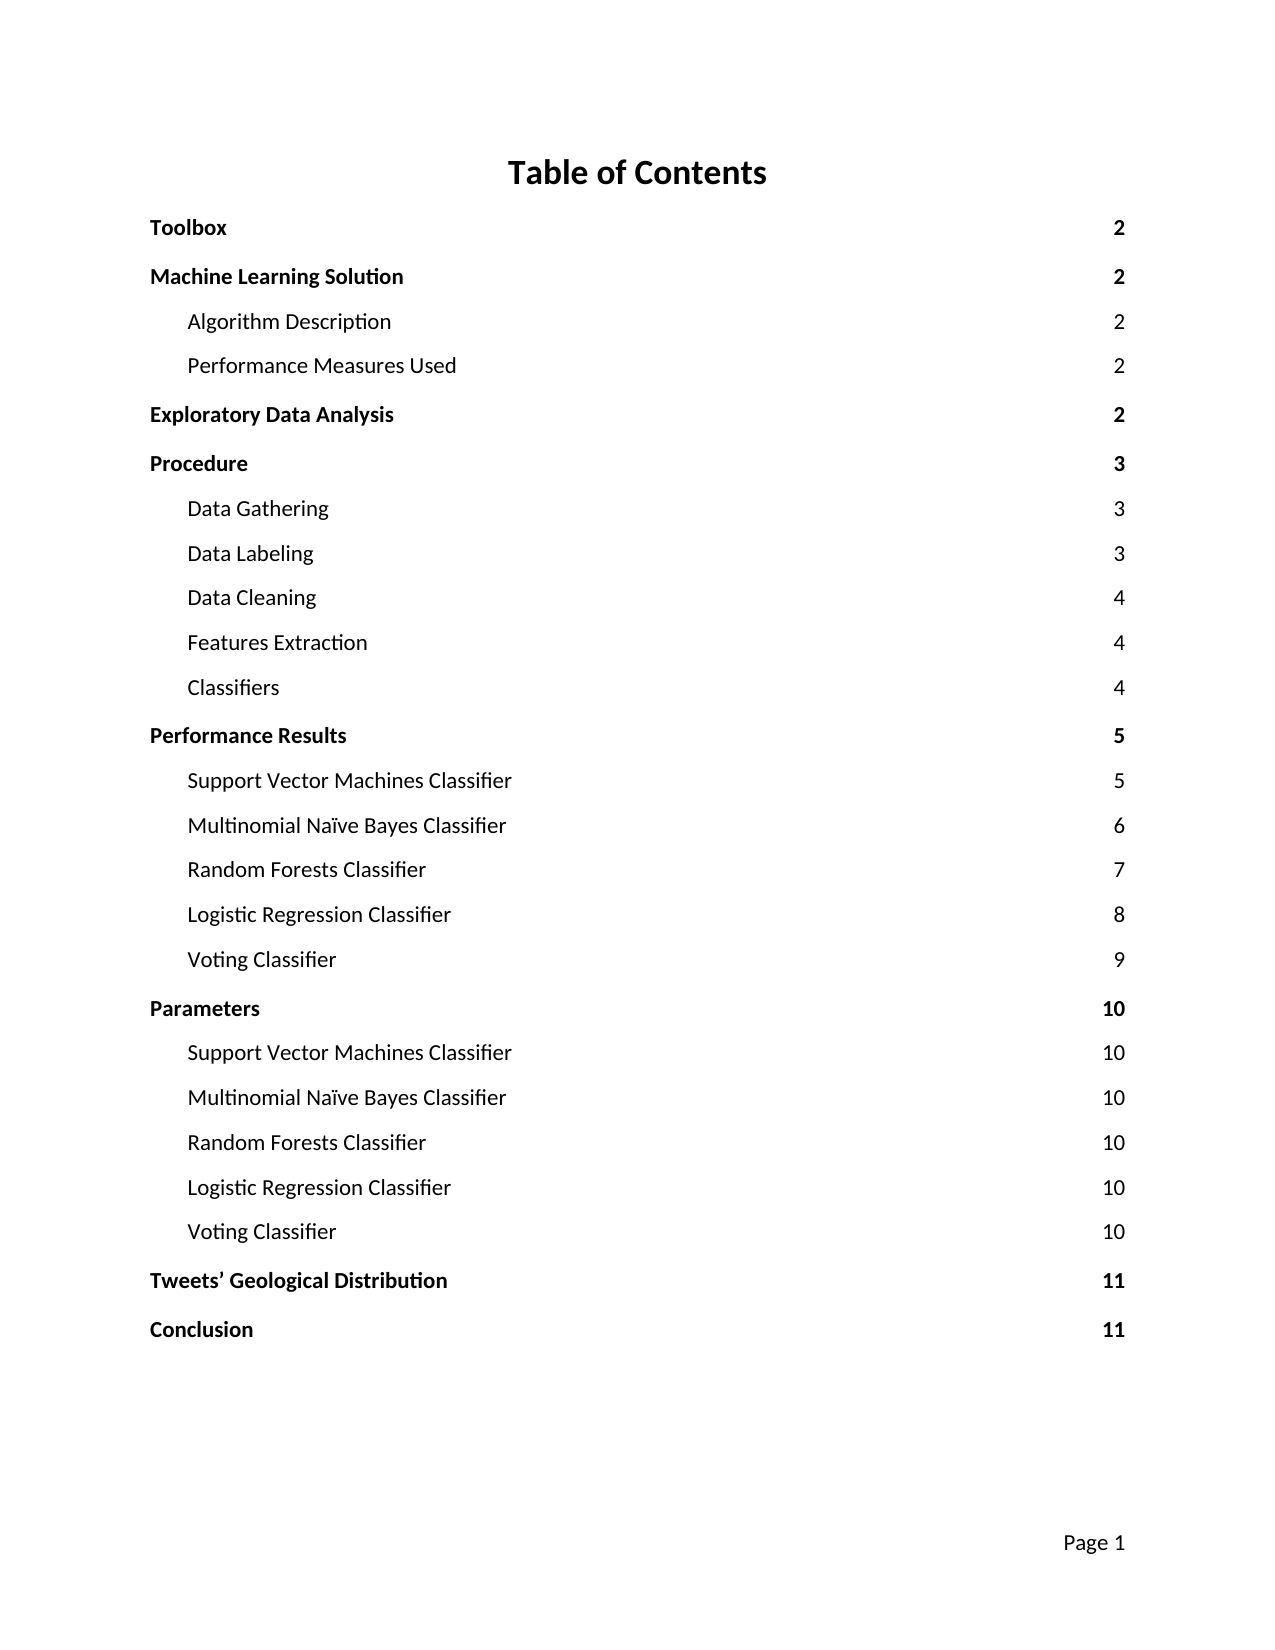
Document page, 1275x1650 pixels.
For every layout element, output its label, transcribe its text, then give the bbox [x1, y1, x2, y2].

text Table of Contents [150, 150, 1125, 193]
